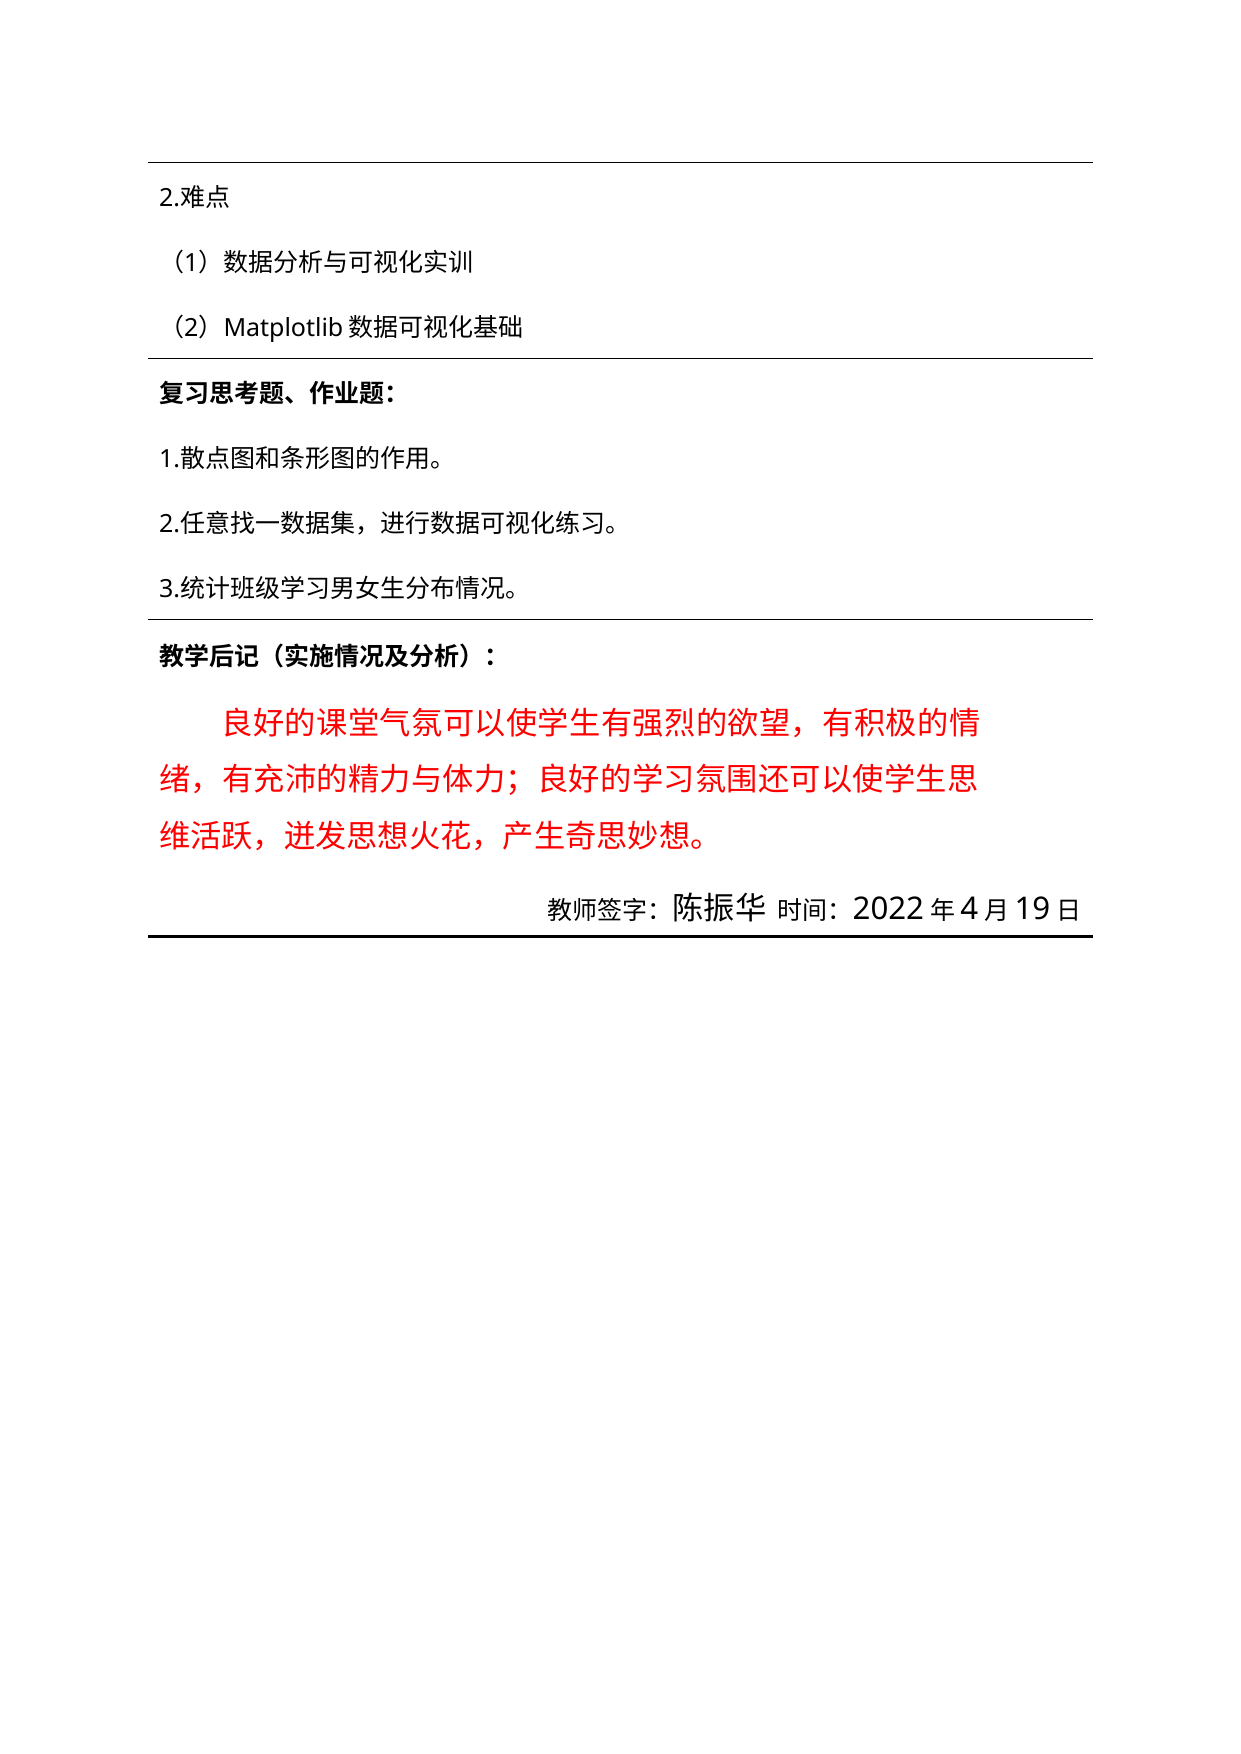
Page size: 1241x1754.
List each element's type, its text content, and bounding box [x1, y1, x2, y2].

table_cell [148, 163, 1092, 358]
table_cell 复习思考题、作业题： 1.散点图和条形图的作用。 2.任意找一数据集，进行数据可视化练习。 3.统计班级学习男女生分布情况。 [148, 359, 1092, 619]
table_cell 教学后记（实施情况及分析）： 良好的课堂气氛可以使学生有强烈的欲望，有积极的情绪，有充沛的精力与体力；良好的学习氛围还可以使学生思维活跃，迸发思想火花，产生奇思妙想。 教师签字：陈振华 时间：2022年4月19日 [148, 620, 1092, 935]
